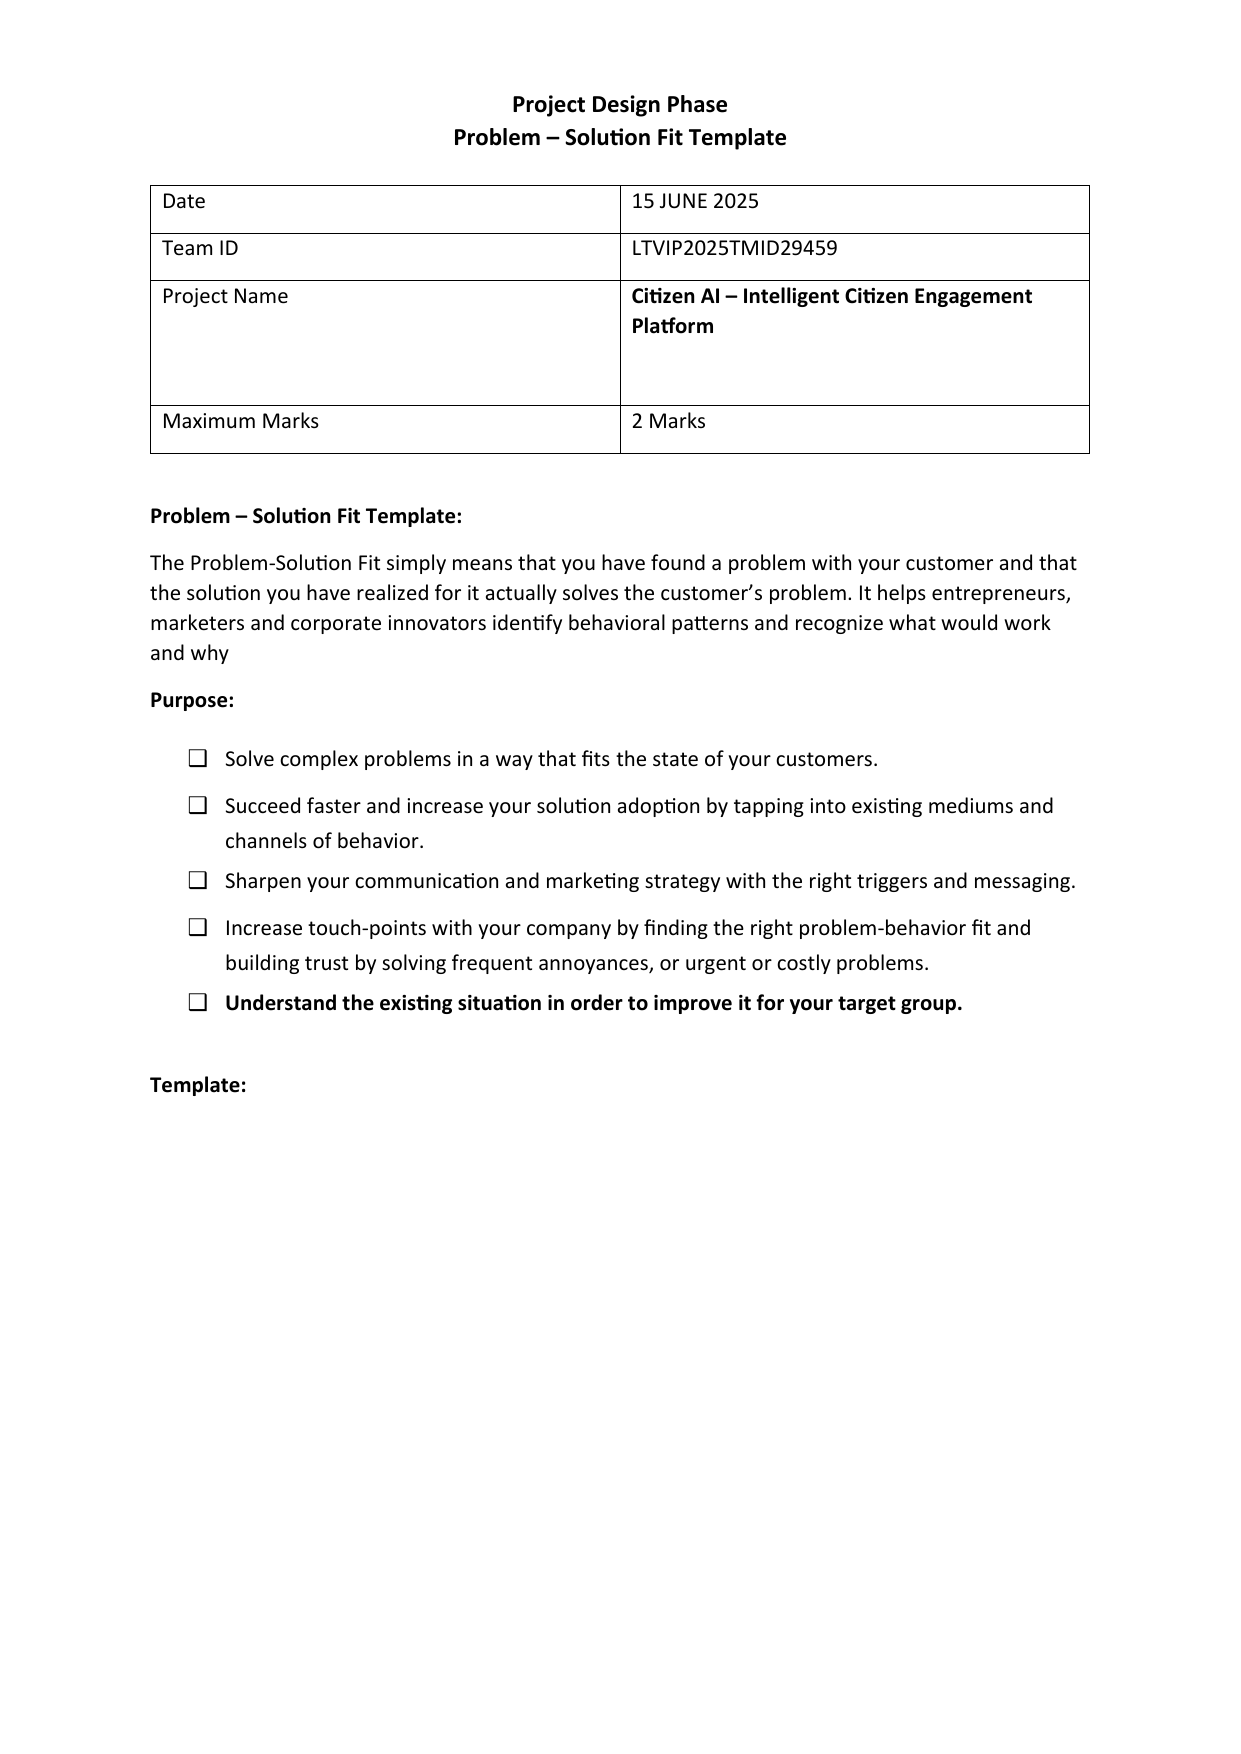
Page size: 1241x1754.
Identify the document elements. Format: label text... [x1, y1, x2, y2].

table_cell LTVIP2025TMID29459 [621, 234, 1089, 280]
list Understand the existing situation in order to improve it for your target group. [187, 976, 1090, 1023]
list Solve complex problems in a way that fits the state of your customers. [187, 732, 1090, 779]
table_header Date [151, 186, 620, 232]
table_cell Team ID [151, 234, 620, 280]
table_header 15 JUNE 2025 [621, 186, 1089, 232]
list Increase touch-points with your company by finding the right problem-behavior fit and building trust by solving frequent annoyances, or urgent or costly problems. [187, 901, 1090, 976]
text Problem – Solution Fit Template [150, 122, 1090, 152]
list Sharpen your communication and marketing strategy with the right triggers and messaging. [187, 854, 1090, 901]
table_cell Citizen AI – Intelligent Citizen Engagement Platform [621, 281, 1089, 405]
table_cell Project Name [151, 281, 620, 405]
text The Problem-Solution Fit simply means that you have found a problem with your customer and that the solution you have realized for it actually solves the customer’s problem. It helps entrepreneurs, marketers and corporate innovators identify behavioral patterns and recognize what would work and why [150, 548, 1090, 666]
text Template: [150, 1070, 1090, 1098]
text Purpose: [150, 685, 1090, 713]
text Problem – Solution Fit Template: [150, 501, 1090, 529]
list Succeed faster and increase your solution adoption by tapping into existing mediums and channels of behavior. [187, 779, 1090, 854]
text Project Design Phase [150, 89, 1090, 119]
table_cell Maximum Marks [151, 406, 620, 453]
table_cell 2 Marks [621, 406, 1089, 453]
